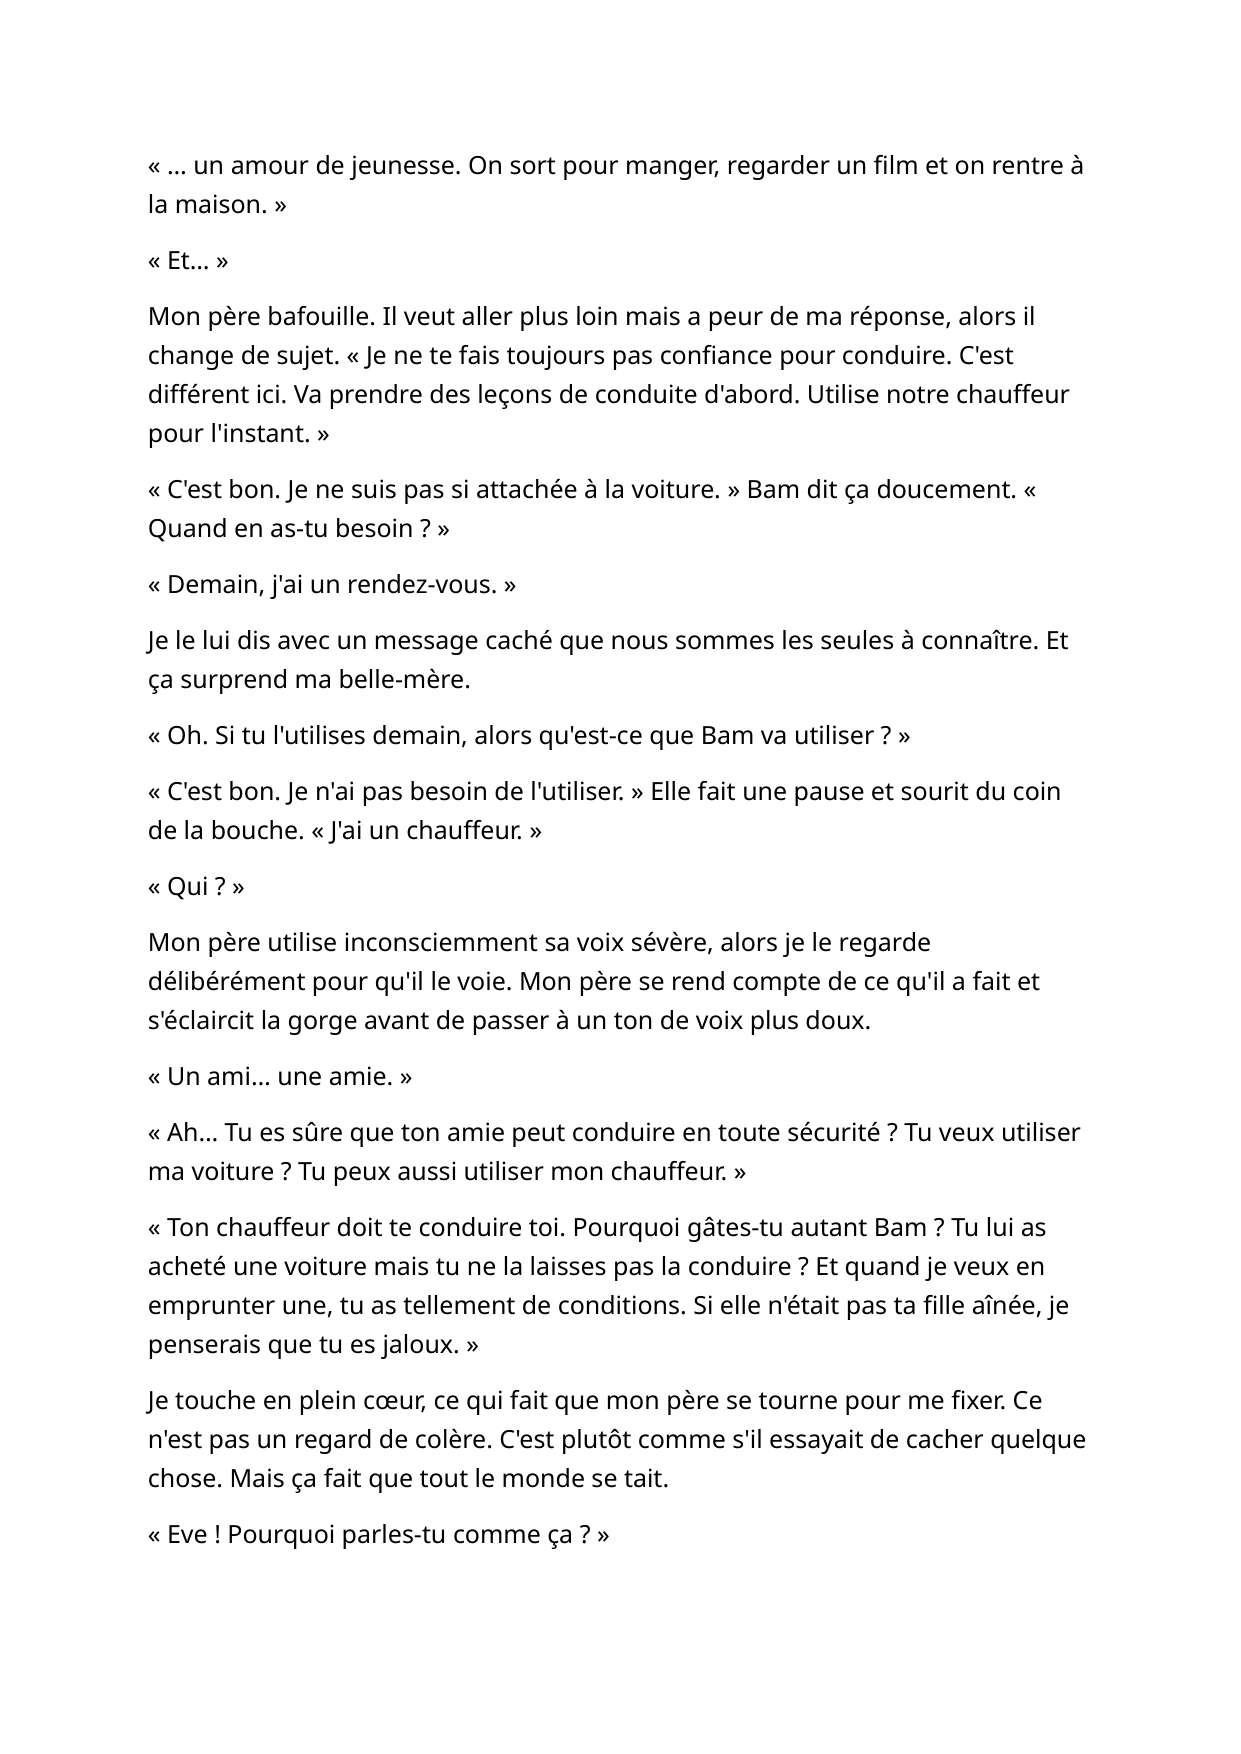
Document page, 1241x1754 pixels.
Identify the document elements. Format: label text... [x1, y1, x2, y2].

text « Ah… Tu es sûre que ton amie peut conduire en toute sécurité ? Tu veux utiliser ma voiture ? Tu peux aussi utiliser mon chauffeur. » [148, 1114, 1093, 1187]
text Mon père bafouille. Il veut aller plus loin mais a peur de ma réponse, alors il change de sujet. « Je ne te fais toujours pas confiance pour conduire. C'est différent ici. Va prendre des leçons de conduite d'abord. Utilise notre chauffeur pour l'instant. » [148, 298, 1093, 450]
text « Un ami… une amie. » [148, 1058, 1093, 1092]
text Je touche en plein cœur, ce qui fait que mon père se tourne pour me fixer. Ce n'est pas un regard de colère. C'est plutôt comme s'il essayait de cacher quelque chose. Mais ça fait que tout le monde se tait. [148, 1383, 1093, 1495]
text « Qui ? » [148, 868, 1093, 902]
text Je le lui dis avec un message caché que nous sommes les seules à connaître. Et ça surprend ma belle-mère. [148, 623, 1093, 696]
text Mon père utilise inconsciemment sa voix sévère, alors je le regarde délibérément pour qu'il le voie. Mon père se rend compte de ce qu'il a fait et s'éclaircit la gorge avant de passer à un ton de voix plus doux. [148, 924, 1093, 1037]
text « Oh. Si tu l'utilises demain, alors qu'est-ce que Bam va utiliser ? » [148, 718, 1093, 752]
text « C'est bon. Je ne suis pas si attachée à la voiture. » Bam dit ça doucement. « Quand en as-tu besoin ? » [148, 472, 1093, 545]
text « Et… » [148, 243, 1093, 277]
text « Eve ! Pourquoi parles-tu comme ça ? » [148, 1517, 1093, 1551]
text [148, 148, 1093, 221]
text « C'est bon. Je n'ai pas besoin de l'utiliser. » Elle fait une pause et sourit du coin de la bouche. « J'ai un chauffeur. » [148, 773, 1093, 847]
text « Demain, j'ai un rendez-vous. » [148, 567, 1093, 601]
text « Ton chauffeur doit te conduire toi. Pourquoi gâtes-tu autant Bam ? Tu lui as acheté une voiture mais tu ne la laisses pas la conduire ? Et quand je veux en emprunter une, tu as tellement de conditions. Si elle n'était pas ta fille aînée, je penserais que tu es jaloux. » [148, 1209, 1093, 1361]
